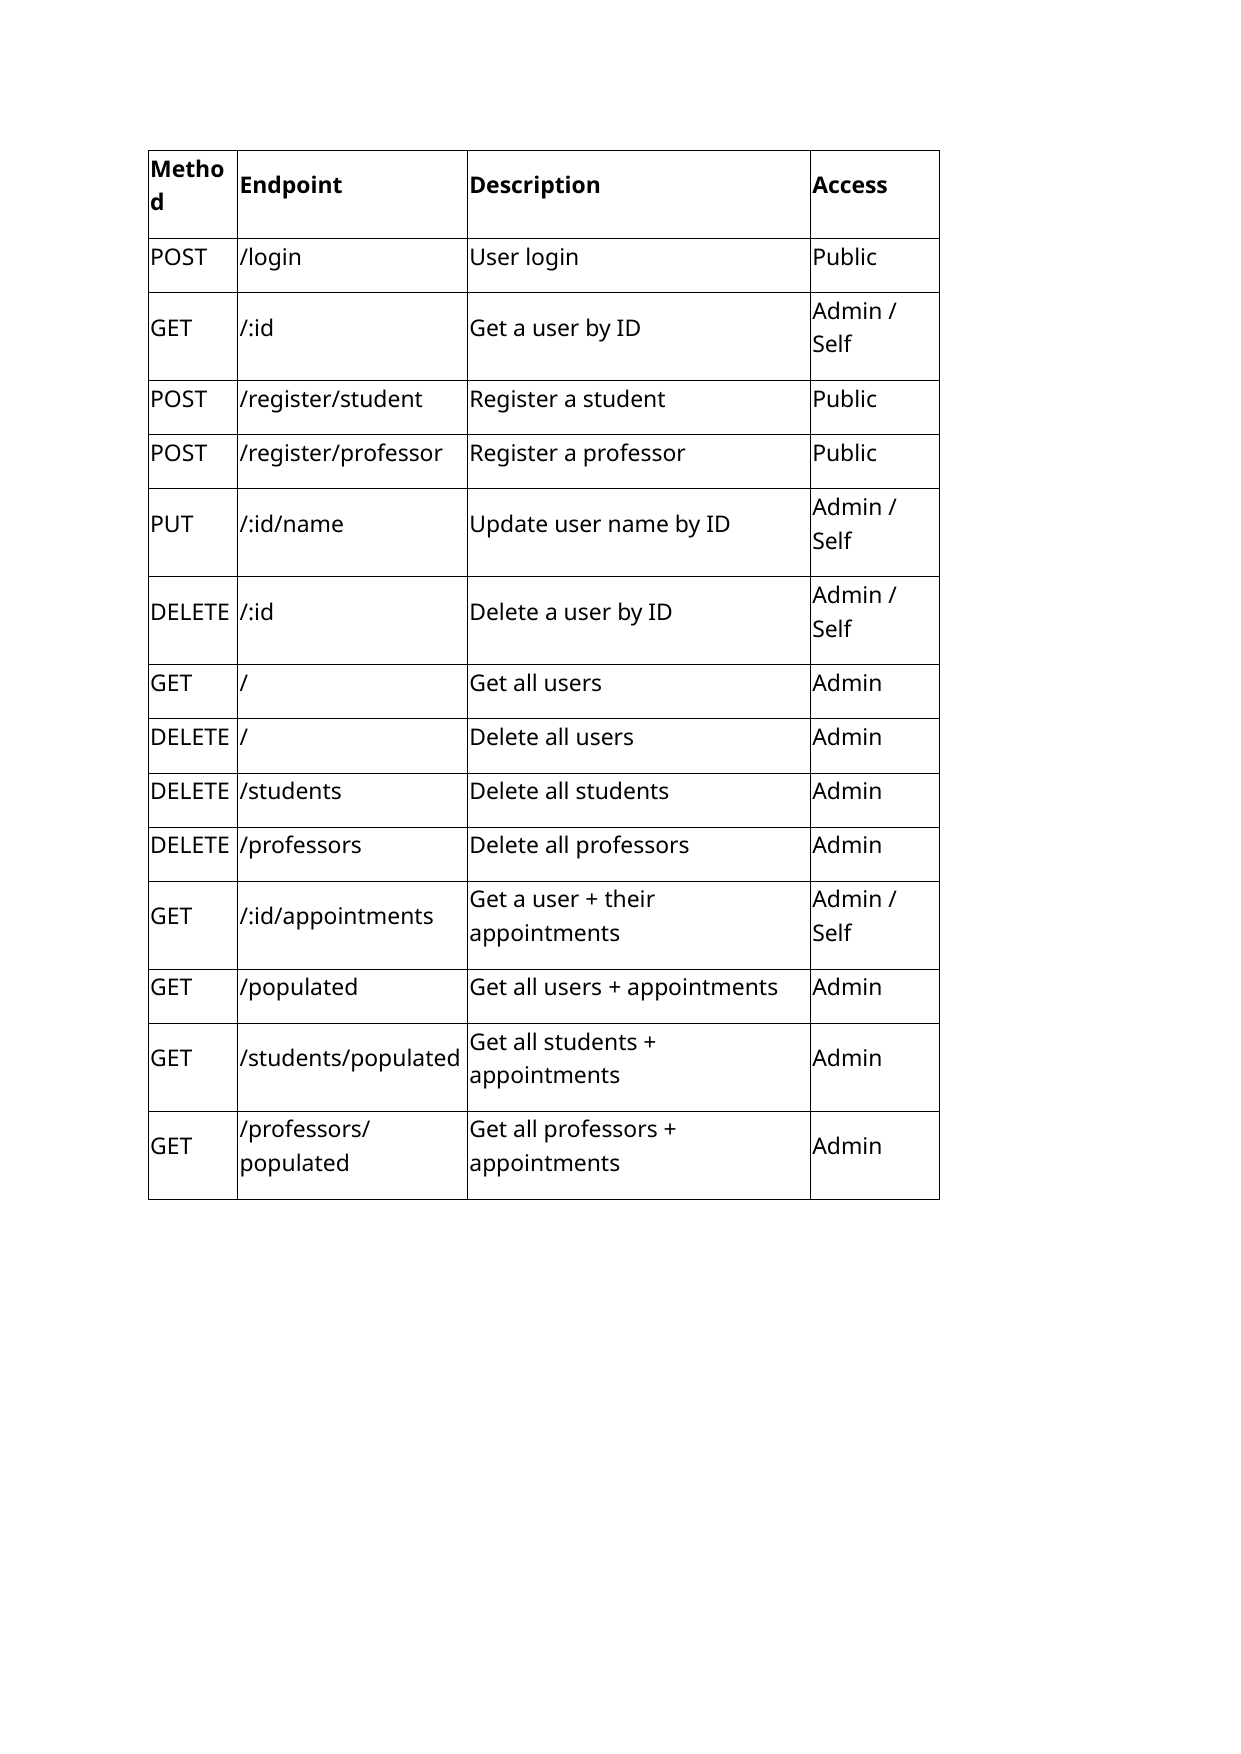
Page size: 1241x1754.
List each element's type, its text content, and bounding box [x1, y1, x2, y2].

table_cell /:id [238, 577, 467, 664]
table_cell Get a user + their appointments [468, 882, 810, 969]
table_cell Admin [811, 828, 939, 881]
table_cell Admin [811, 719, 939, 772]
table_cell /login [238, 239, 467, 292]
table_cell PUT [149, 489, 237, 576]
table_cell DELETE [149, 774, 237, 827]
table_cell Update user name by ID [468, 489, 810, 576]
table_cell /professors/populated [238, 1112, 467, 1199]
table_cell GET [149, 665, 237, 718]
table_cell User login [468, 239, 810, 292]
table_cell Admin / Self [811, 882, 939, 969]
table_cell DELETE [149, 828, 237, 881]
table_cell Register a student [468, 381, 810, 434]
table_cell /:id/name [238, 489, 467, 576]
table_cell Admin [811, 774, 939, 827]
table_header Endpoint [238, 151, 467, 238]
table_cell Public [811, 435, 939, 488]
table_cell DELETE [149, 577, 237, 664]
table_cell /professors [238, 828, 467, 881]
table_cell /populated [238, 970, 467, 1023]
table_cell /register/student [238, 381, 467, 434]
table_cell Delete all students [468, 774, 810, 827]
table_cell Admin / Self [811, 577, 939, 664]
table_cell Delete a user by ID [468, 577, 810, 664]
table_cell GET [149, 1112, 237, 1199]
table_cell /students [238, 774, 467, 827]
table_cell Get all users [468, 665, 810, 718]
table_cell /:id [238, 293, 467, 380]
table_cell Admin / Self [811, 489, 939, 576]
table_cell /:id/appointments [238, 882, 467, 969]
table_cell Delete all professors [468, 828, 810, 881]
table_cell POST [149, 435, 237, 488]
table_cell GET [149, 293, 237, 380]
table_header Description [468, 151, 810, 238]
table_cell Admin / Self [811, 293, 939, 380]
table_cell / [238, 719, 467, 772]
table_cell GET [149, 882, 237, 969]
table_cell Admin [811, 1024, 939, 1111]
table_header Access [811, 151, 939, 238]
table_cell Public [811, 239, 939, 292]
table_cell Get all users + appointments [468, 970, 810, 1023]
table_cell DELETE [149, 719, 237, 772]
table_cell Register a professor [468, 435, 810, 488]
table_cell /register/professor [238, 435, 467, 488]
table_cell GET [149, 1024, 237, 1111]
table_cell Public [811, 381, 939, 434]
table_cell Admin [811, 1112, 939, 1199]
table_cell Get all professors + appointments [468, 1112, 810, 1199]
table_cell Admin [811, 665, 939, 718]
table_cell POST [149, 239, 237, 292]
table_cell /students/populated [238, 1024, 467, 1111]
table_cell Delete all users [468, 719, 810, 772]
table_cell Admin [811, 970, 939, 1023]
table_cell / [238, 665, 467, 718]
table_header Method [149, 151, 237, 238]
table_cell Get a user by ID [468, 293, 810, 380]
table_cell Get all students + appointments [468, 1024, 810, 1111]
table_cell POST [149, 381, 237, 434]
table_cell GET [149, 970, 237, 1023]
